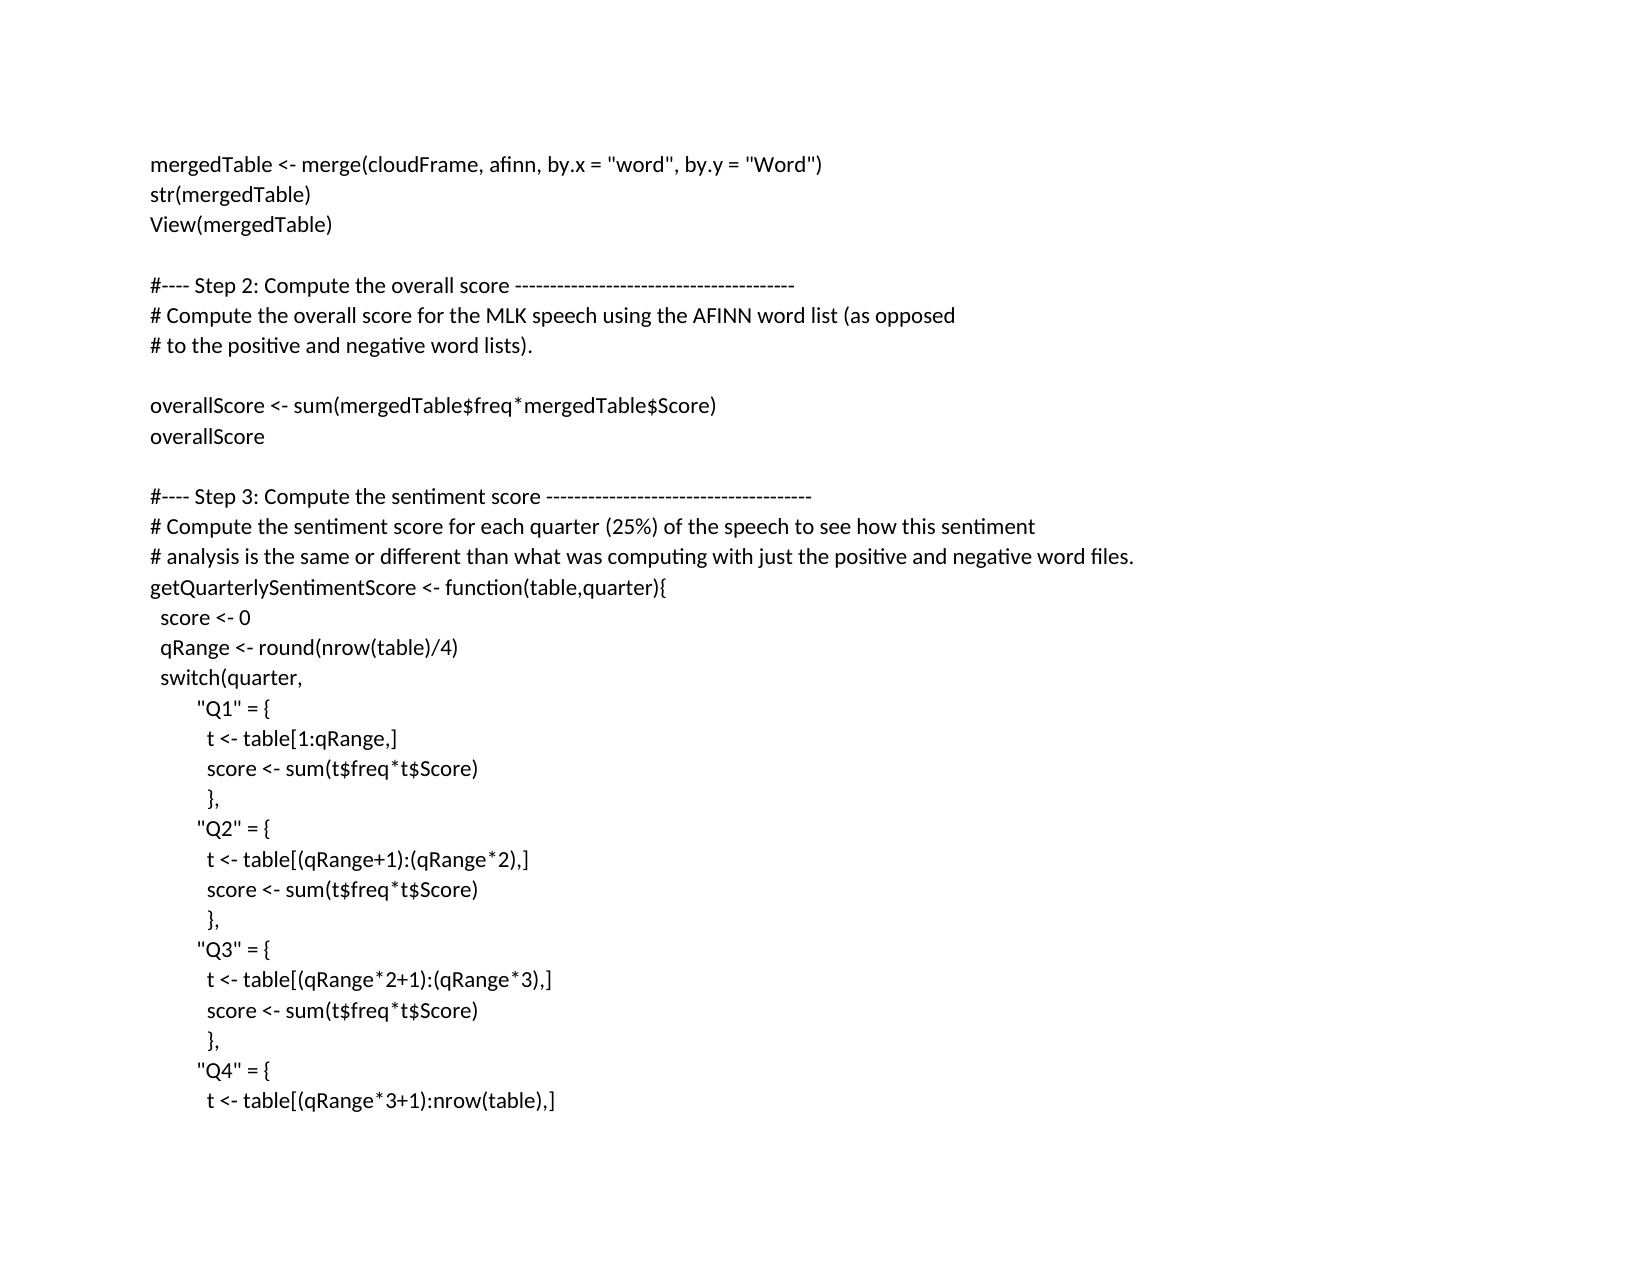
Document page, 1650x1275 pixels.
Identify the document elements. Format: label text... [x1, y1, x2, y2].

text t <- table[(qRange*3+1):nrow(table),] [150, 1086, 1500, 1114]
text "Q2" = { [150, 814, 1500, 843]
text overallScore [150, 422, 1500, 450]
text getQuarterlySentimentScore <- function(table,quarter){ [150, 573, 1500, 601]
text "Q1" = { [150, 694, 1500, 722]
text # Compute the sentiment score for each quarter (25%) of the speech to see how this sentiment [150, 512, 1500, 541]
text overallScore <- sum(mergedTable$freq*mergedTable$Score) [150, 392, 1500, 420]
text # to the positive and negative word lists). [150, 331, 1500, 359]
text }, [150, 784, 1500, 812]
text score <- sum(t$freq*t$Score) [150, 754, 1500, 782]
text switch(quarter, [150, 663, 1500, 692]
text }, [150, 1026, 1500, 1054]
text qRange <- round(nrow(table)/4) [150, 633, 1500, 661]
text t <- table[(qRange*2+1):(qRange*3),] [150, 966, 1500, 994]
text t <- table[1:qRange,] [150, 724, 1500, 752]
text "Q3" = { [150, 935, 1500, 963]
text }, [150, 905, 1500, 933]
text #---- Step 2: Compute the overall score ---------------------------------------- [150, 271, 1500, 299]
text # Compute the overall score for the MLK speech using the AFINN word list (as opposed [150, 301, 1500, 329]
text score <- sum(t$freq*t$Score) [150, 875, 1500, 903]
text #---- Step 3: Compute the sentiment score -------------------------------------- [150, 482, 1500, 510]
text str(mergedTable) [150, 180, 1500, 208]
text t <- table[(qRange+1):(qRange*2),] [150, 845, 1500, 873]
text "Q4" = { [150, 1056, 1500, 1084]
text View(mergedTable) [150, 210, 1500, 238]
text score <- 0 [150, 603, 1500, 631]
text mergedTable <- merge(cloudFrame, afinn, by.x = "word", by.y = "Word") [150, 150, 1500, 178]
text score <- sum(t$freq*t$Score) [150, 996, 1500, 1024]
text # analysis is the same or different than what was computing with just the positive and negative word files. [150, 543, 1500, 571]
